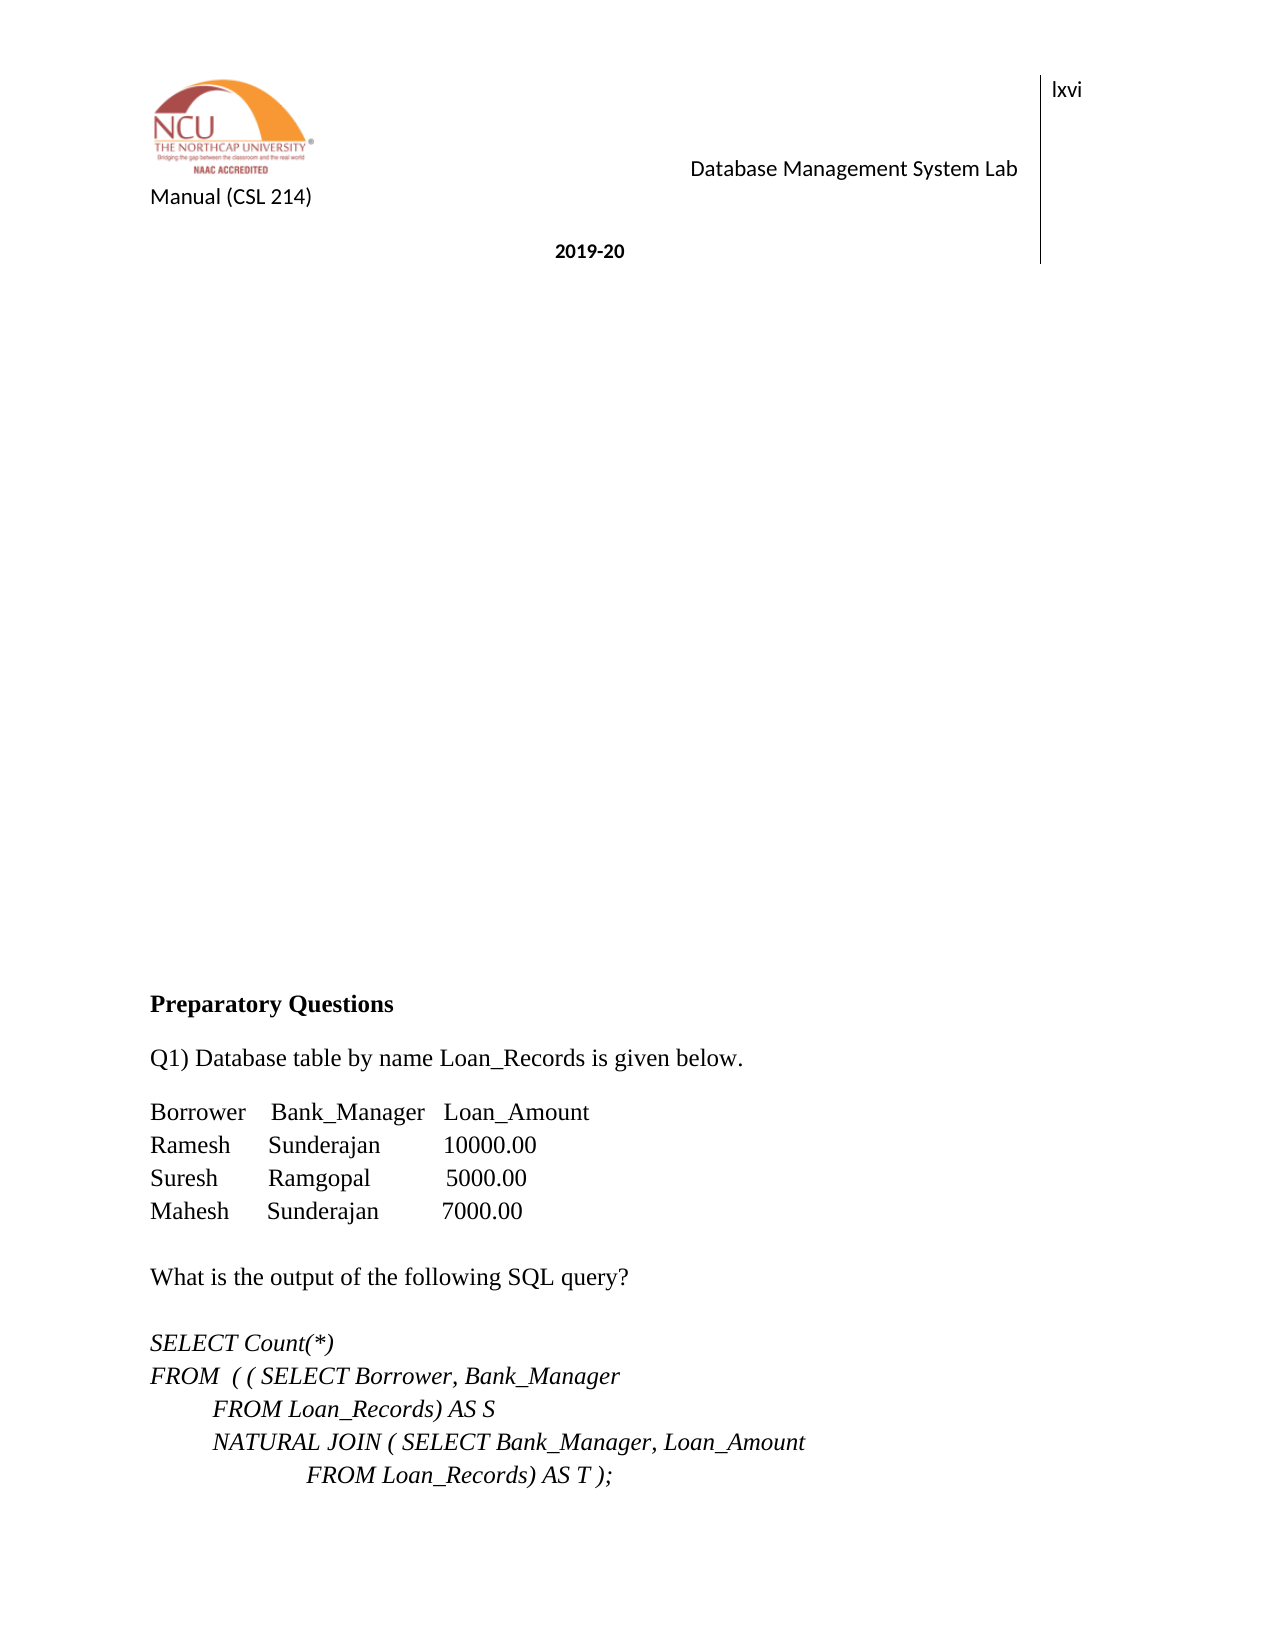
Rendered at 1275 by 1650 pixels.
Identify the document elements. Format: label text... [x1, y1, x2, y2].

text Ramesh Sunderajan 10000.00 [150, 1130, 1125, 1159]
text FROM Loan_Records) AS S [150, 1394, 1125, 1423]
text Suresh Ramgopal 5000.00 [150, 1163, 1125, 1192]
text NATURAL JOIN ( SELECT Bank_Manager, Loan_Amount [150, 1427, 1125, 1456]
text Mahesh Sunderajan 7000.00 [150, 1196, 1125, 1225]
picture [150, 75, 314, 177]
text What is the output of the following SQL query? [150, 1262, 1125, 1291]
text FROM ( ( SELECT Borrower, Bank_Manager [150, 1361, 1125, 1390]
text Q1) Database table by name Loan_Records is given below. [150, 1043, 1125, 1072]
text Borrower Bank_Manager Loan_Amount [150, 1097, 1125, 1126]
text FROM Loan_Records) AS T ); [150, 1460, 1125, 1489]
text SELECT Count(*) [150, 1328, 1125, 1357]
text Preparatory Questions [150, 989, 1125, 1018]
